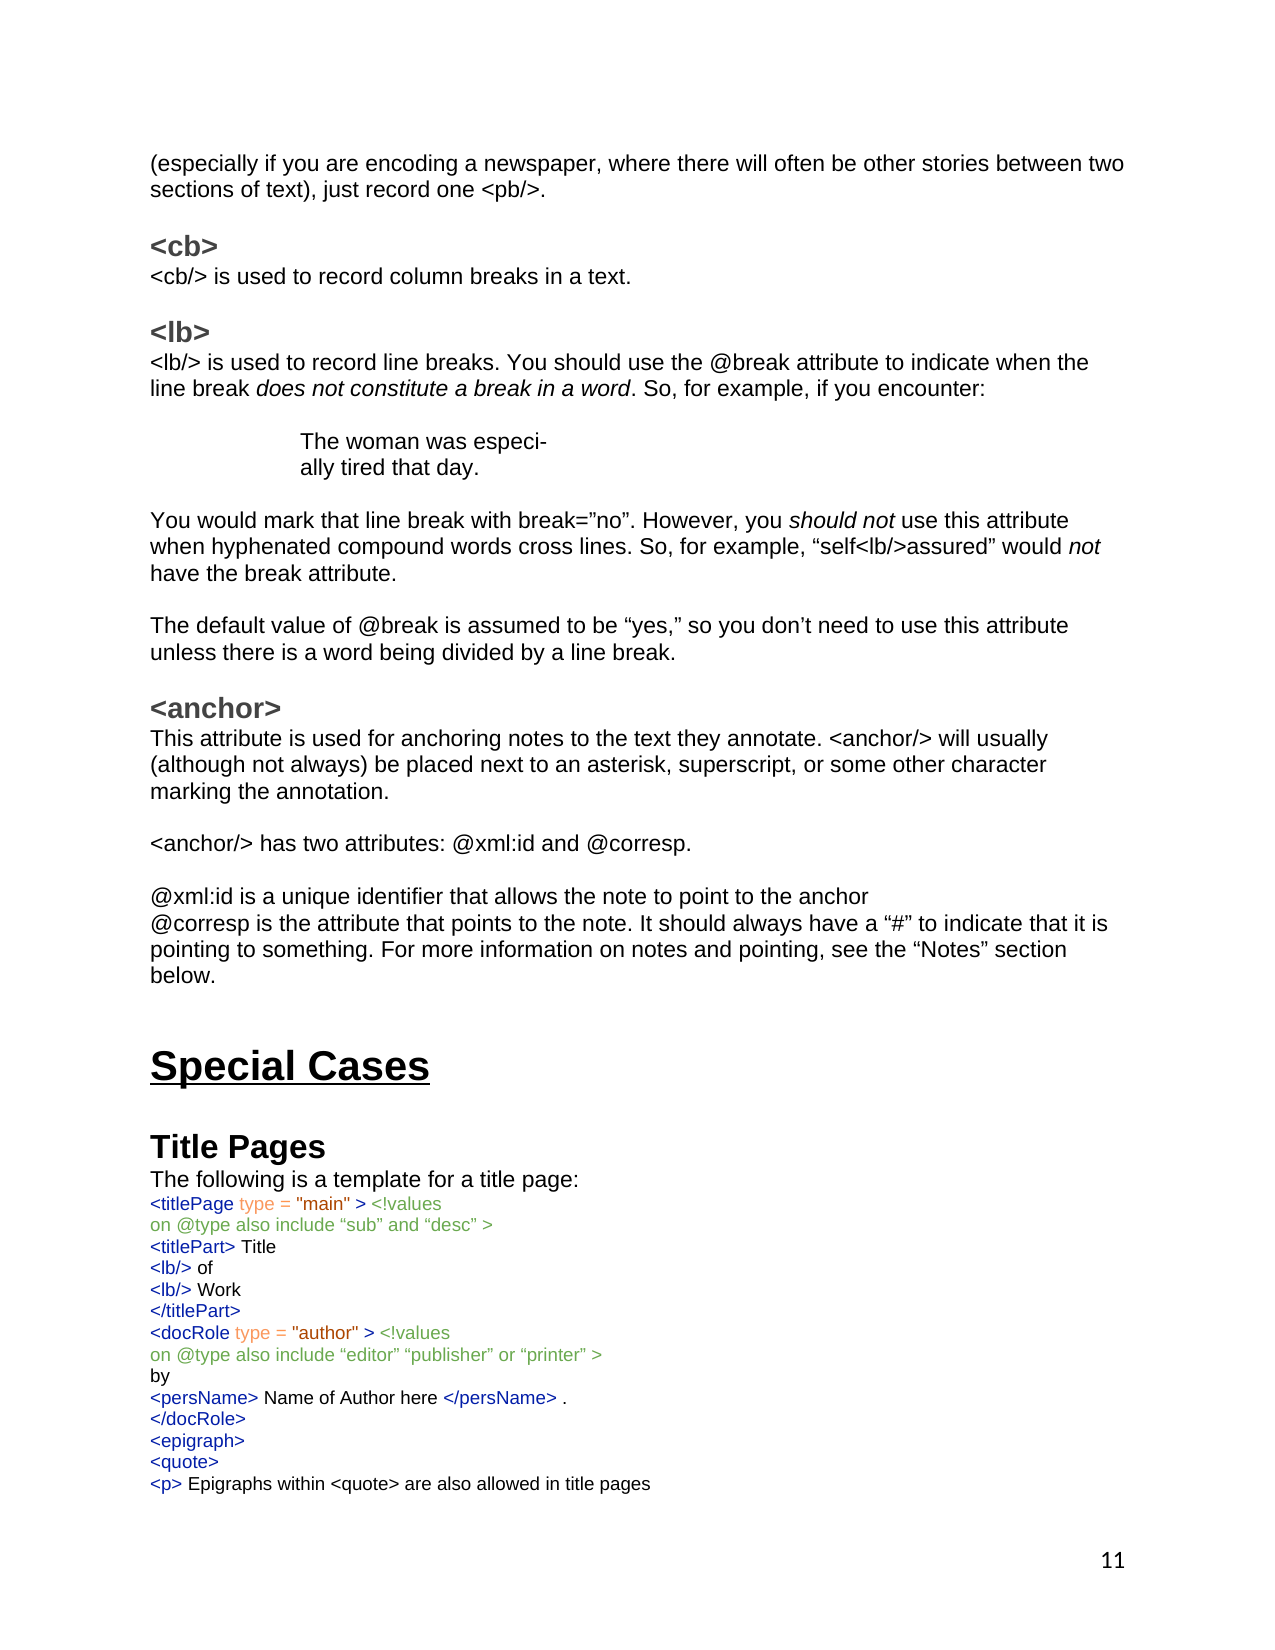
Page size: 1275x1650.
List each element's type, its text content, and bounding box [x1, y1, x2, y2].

text <anchor> [150, 691, 1125, 725]
text on @type also include “editor” “publisher” or “printer” > [150, 1343, 1125, 1365]
text <quote> [150, 1451, 1125, 1473]
text pointing to something. For more information on notes and pointing, see the “Notes” section [150, 936, 1125, 962]
text <titlePart> Title [150, 1236, 1125, 1257]
text <lb/> Work [150, 1279, 1125, 1300]
text Title Pages [150, 1128, 1125, 1166]
text <cb/> is used to record column breaks in a text. [150, 263, 1125, 289]
text Special Cases [150, 1041, 1125, 1089]
text @xml:id is a unique identifier that allows the note to point to the anchor [150, 883, 1125, 909]
text </titlePart> [150, 1300, 1125, 1322]
text have the break attribute. [150, 560, 1125, 586]
text when hyphenated compound words cross lines. So, for example, “self<lb/>assured” would not [150, 533, 1125, 560]
text You would mark that line break with break=”no”. However, you should not use this attribute [150, 507, 1125, 533]
text <persName> Name of Author here </persName> . [150, 1386, 1125, 1408]
text <lb/> of [150, 1257, 1125, 1279]
text The woman was especi- [300, 428, 1125, 454]
text by [150, 1365, 1125, 1386]
text <p> Epigraphs within <quote> are also allowed in title pages [150, 1473, 1125, 1494]
text marking the annotation. [150, 778, 1125, 804]
text <lb/> is used to record line breaks. You should use the @break attribute to indicate when the [150, 349, 1125, 375]
text <anchor/> has two attributes: @xml:id and @corresp. [150, 830, 1125, 857]
text <titlePage type = "main" > <!values [150, 1192, 1125, 1214]
text sections of text), just record one <pb/>. [150, 176, 1125, 203]
text This attribute is used for anchoring notes to the text they annotate. <anchor/> will usually [150, 725, 1125, 751]
text line break does not constitute a break in a word. So, for example, if you encounter: [150, 375, 1125, 402]
text @corresp is the attribute that points to the note. It should always have a “#” to indicate that it is [150, 909, 1125, 936]
text <docRole type = "author" > <!values [150, 1322, 1125, 1343]
text <lb> [150, 315, 1125, 349]
text ally tired that day. [300, 454, 1125, 481]
text (especially if you are encoding a newspaper, where there will often be other stories between two [150, 150, 1125, 176]
text (although not always) be placed next to an asterisk, superscript, or some other character [150, 751, 1125, 778]
text The default value of @break is assumed to be “yes,” so you don’t need to use this attribute [150, 612, 1125, 639]
text The following is a template for a title page: [150, 1166, 1125, 1192]
text unless there is a word being divided by a line break. [150, 639, 1125, 665]
text on @type also include “sub” and “desc” > [150, 1214, 1125, 1236]
text <epigraph> [150, 1429, 1125, 1451]
text below. [150, 962, 1125, 988]
text <cb> [150, 229, 1125, 263]
text </docRole> [150, 1408, 1125, 1429]
